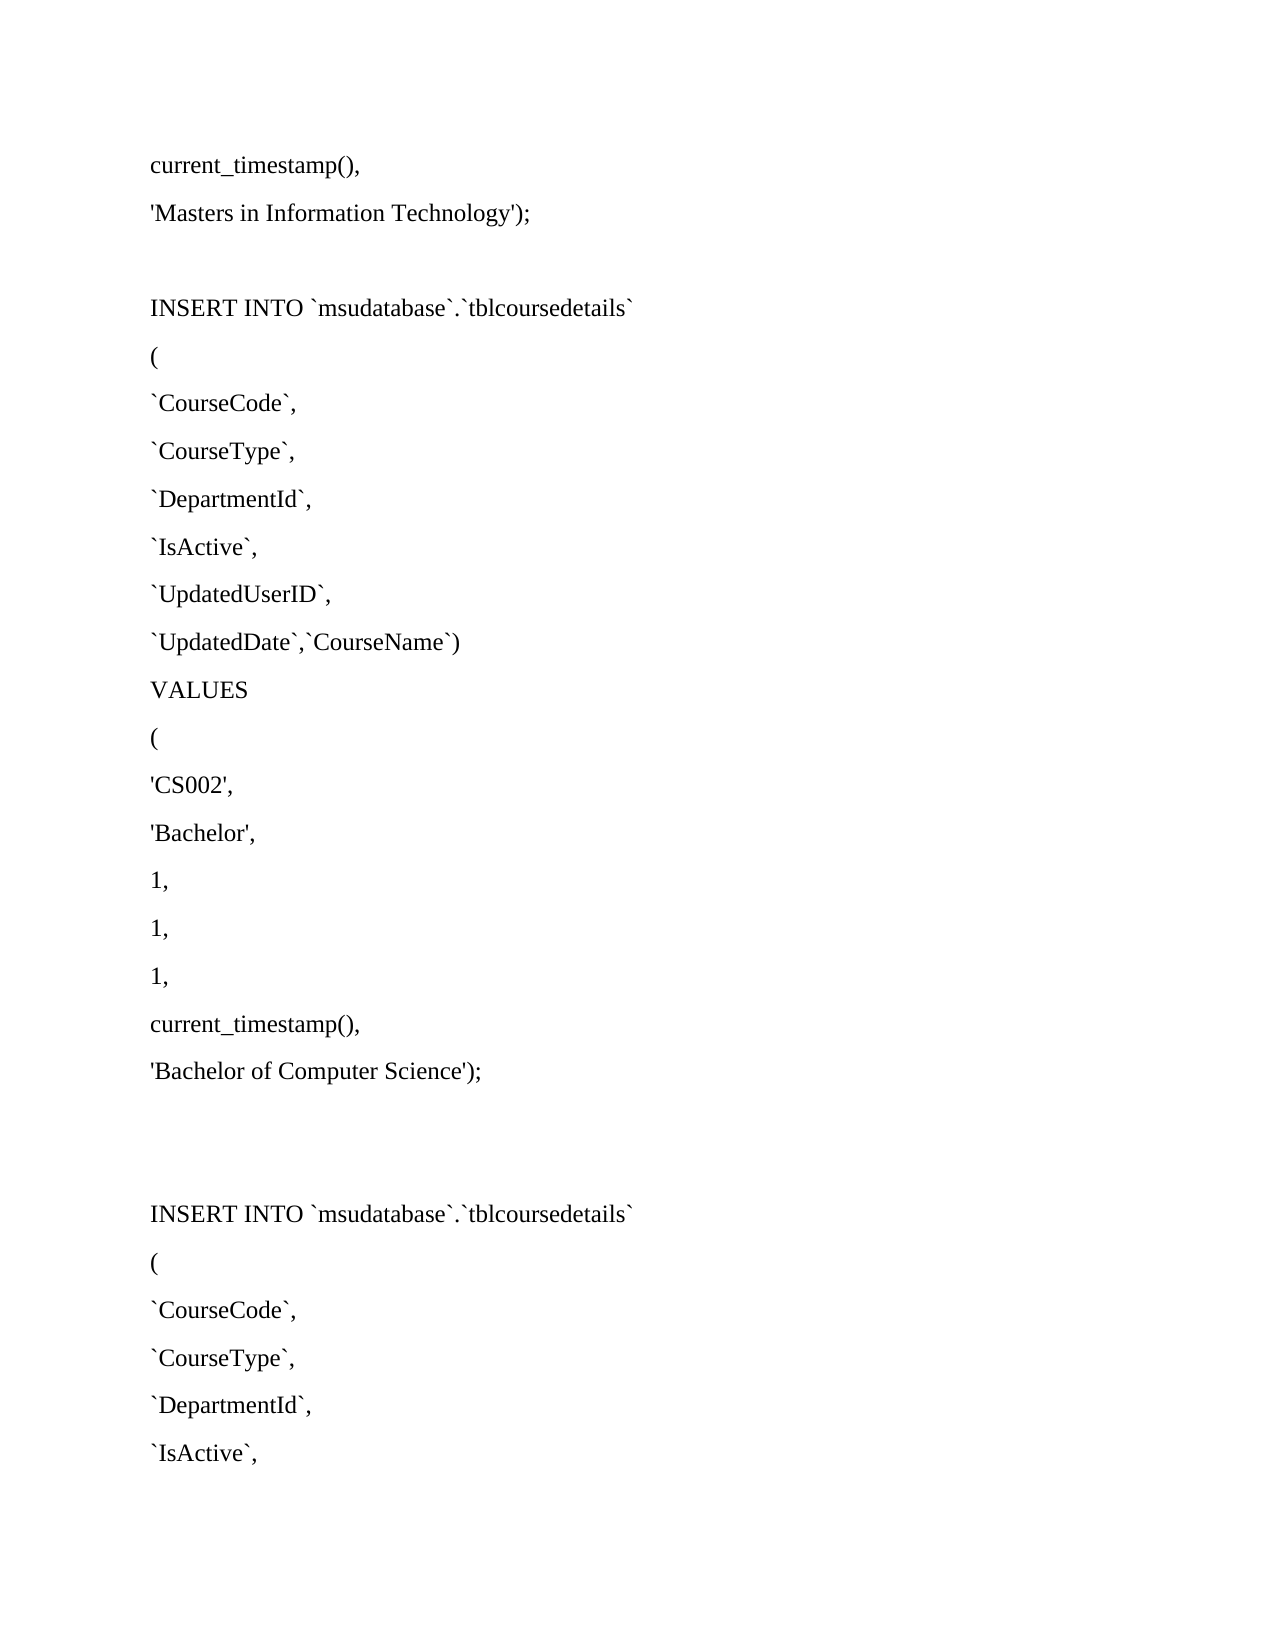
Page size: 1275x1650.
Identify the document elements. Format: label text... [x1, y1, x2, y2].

text ( [150, 1247, 1125, 1276]
text current_timestamp(), [150, 1009, 1125, 1037]
text `CourseType`, [150, 1343, 1125, 1371]
text VALUES [150, 675, 1125, 703]
text 1, [150, 866, 1125, 894]
text `DepartmentId`, [150, 1390, 1125, 1419]
text `UpdatedUserID`, [150, 579, 1125, 608]
text 'CS002', [150, 770, 1125, 799]
text 'Bachelor of Computer Science'); [150, 1056, 1125, 1085]
text 'Masters in Information Technology'); [150, 198, 1125, 226]
text `IsActive`, [150, 1438, 1125, 1467]
text `CourseType`, [150, 436, 1125, 465]
text 'Bachelor', [150, 818, 1125, 847]
text ( [150, 722, 1125, 751]
text current_timestamp(), [150, 150, 1125, 179]
text INSERT INTO `msudatabase`.`tblcoursedetails` [150, 1199, 1125, 1228]
text `IsActive`, [150, 532, 1125, 560]
text `DepartmentId`, [150, 484, 1125, 513]
text 1, [150, 961, 1125, 990]
text ( [150, 341, 1125, 369]
text `CourseCode`, [150, 388, 1125, 417]
text 1, [150, 913, 1125, 942]
text INSERT INTO `msudatabase`.`tblcoursedetails` [150, 293, 1125, 322]
text `UpdatedDate`,`CourseName`) [150, 627, 1125, 656]
text `CourseCode`, [150, 1295, 1125, 1324]
